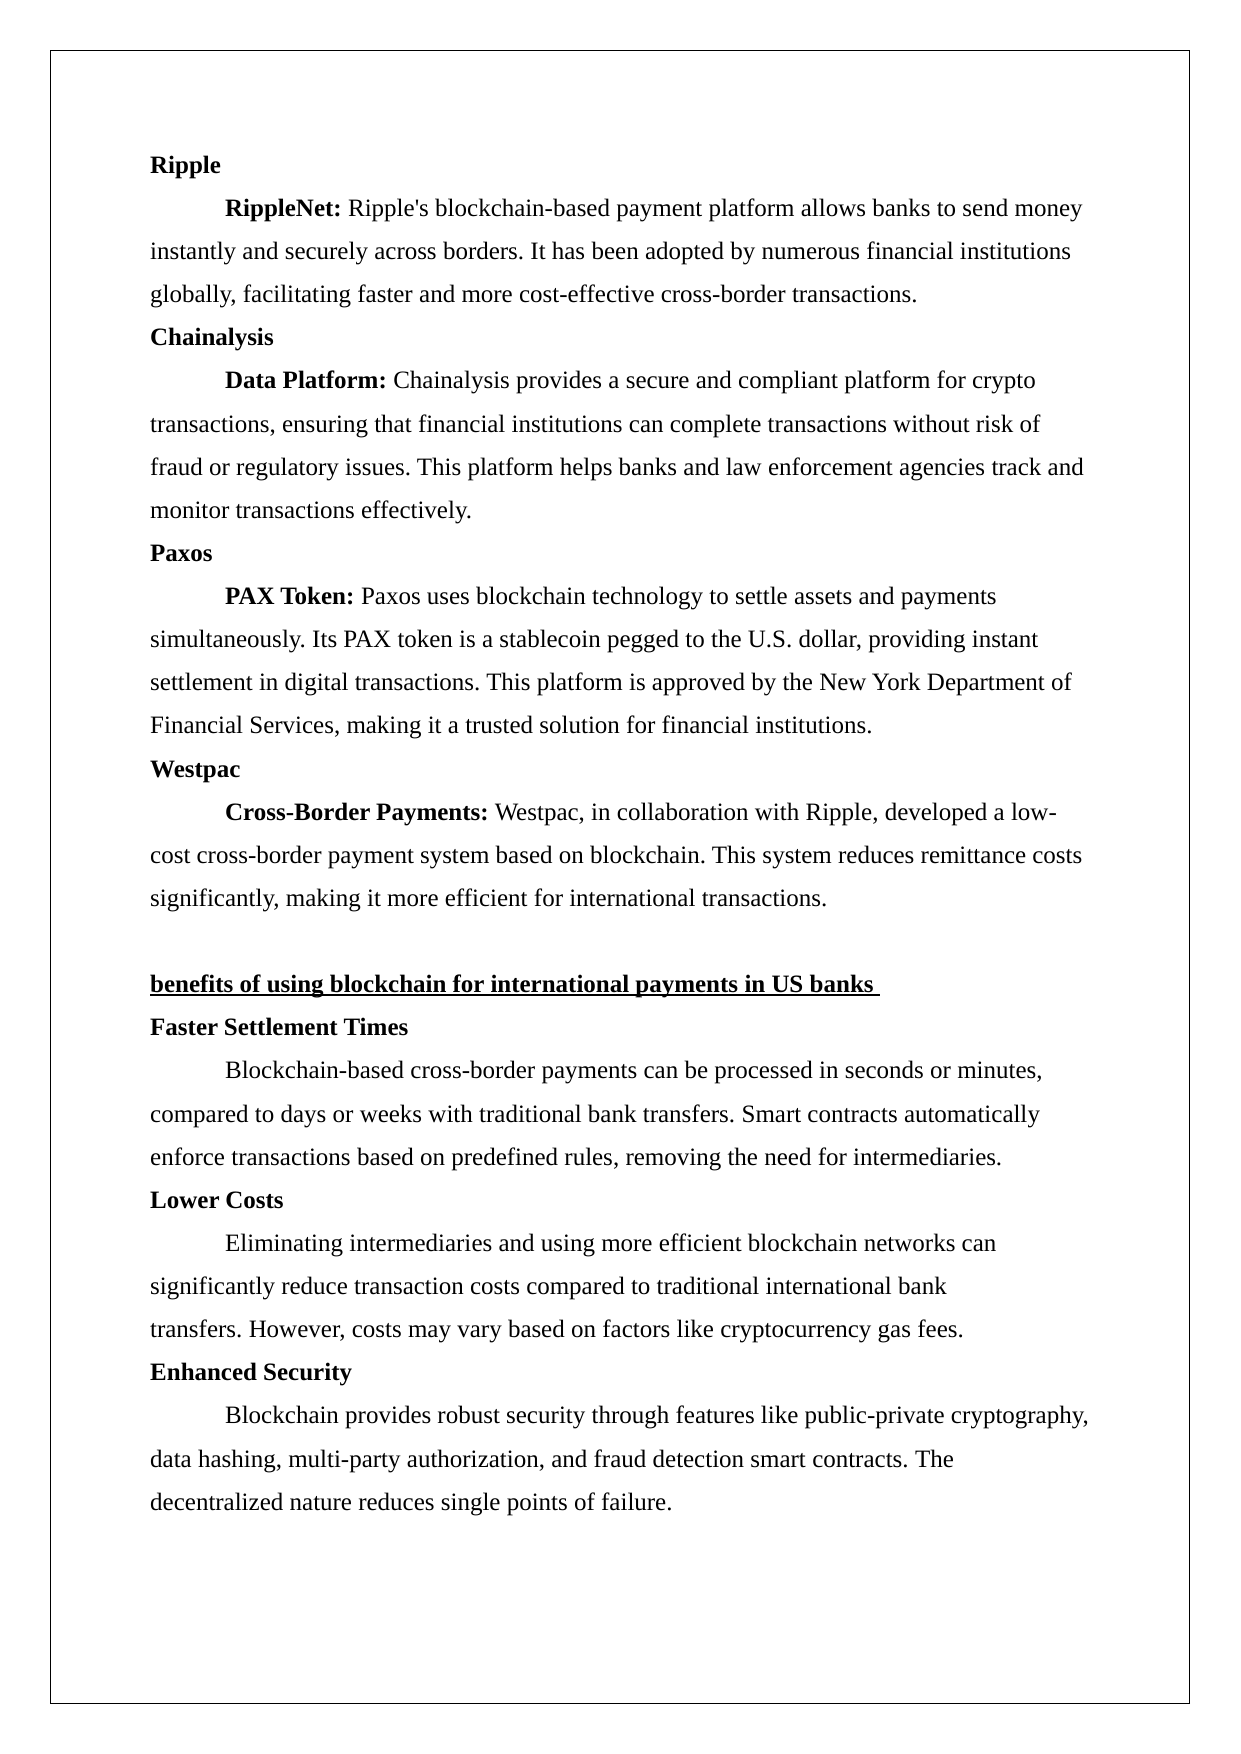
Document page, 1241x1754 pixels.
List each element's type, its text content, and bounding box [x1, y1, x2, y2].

text Eliminating intermediaries and using more efficient blockchain networks can significantly reduce transaction costs compared to traditional international bank transfers. However, costs may vary based on factors like cryptocurrency gas fees. [150, 1228, 1090, 1343]
text RippleNet: Ripple's blockchain-based payment platform allows banks to send money instantly and securely across borders. It has been adopted by numerous financial institutions globally, facilitating faster and more cost-effective cross-border transactions. [150, 193, 1090, 308]
text Paxos [150, 538, 1090, 567]
text Cross-Border Payments: Westpac, in collaboration with Ripple, developed a low-cost cross-border payment system based on blockchain. This system reduces remittance costs significantly, making it more efficient for international transactions. [150, 797, 1090, 912]
text Chainalysis [150, 322, 1090, 351]
text Enhanced Security [150, 1357, 1090, 1386]
text PAX Token: Paxos uses blockchain technology to settle assets and payments simultaneously. Its PAX token is a stablecoin pegged to the U.S. dollar, providing instant settlement in digital transactions. This platform is approved by the New York Department of Financial Services, making it a trusted solution for financial institutions. [150, 581, 1090, 739]
text Blockchain provides robust security through features like public-private cryptography, data hashing, multi-party authorization, and fraud detection smart contracts. The decentralized nature reduces single points of failure. [150, 1401, 1090, 1516]
text Ripple [150, 150, 1090, 179]
text Blockchain-based cross-border payments can be processed in seconds or minutes, compared to days or weeks with traditional bank transfers. Smart contracts automatically enforce transactions based on predefined rules, removing the need for intermediaries. [150, 1056, 1090, 1171]
text Data Platform: Chainalysis provides a secure and compliant platform for crypto transactions, ensuring that financial institutions can complete transactions without risk of fraud or regulatory issues. This platform helps banks and law enforcement agencies track and monitor transactions effectively. [150, 366, 1090, 524]
text Westpac [150, 754, 1090, 782]
text Lower Costs [150, 1185, 1090, 1214]
text benefits of using blockchain for international payments in US banks [150, 969, 1090, 998]
text Faster Settlement Times [150, 1012, 1090, 1041]
